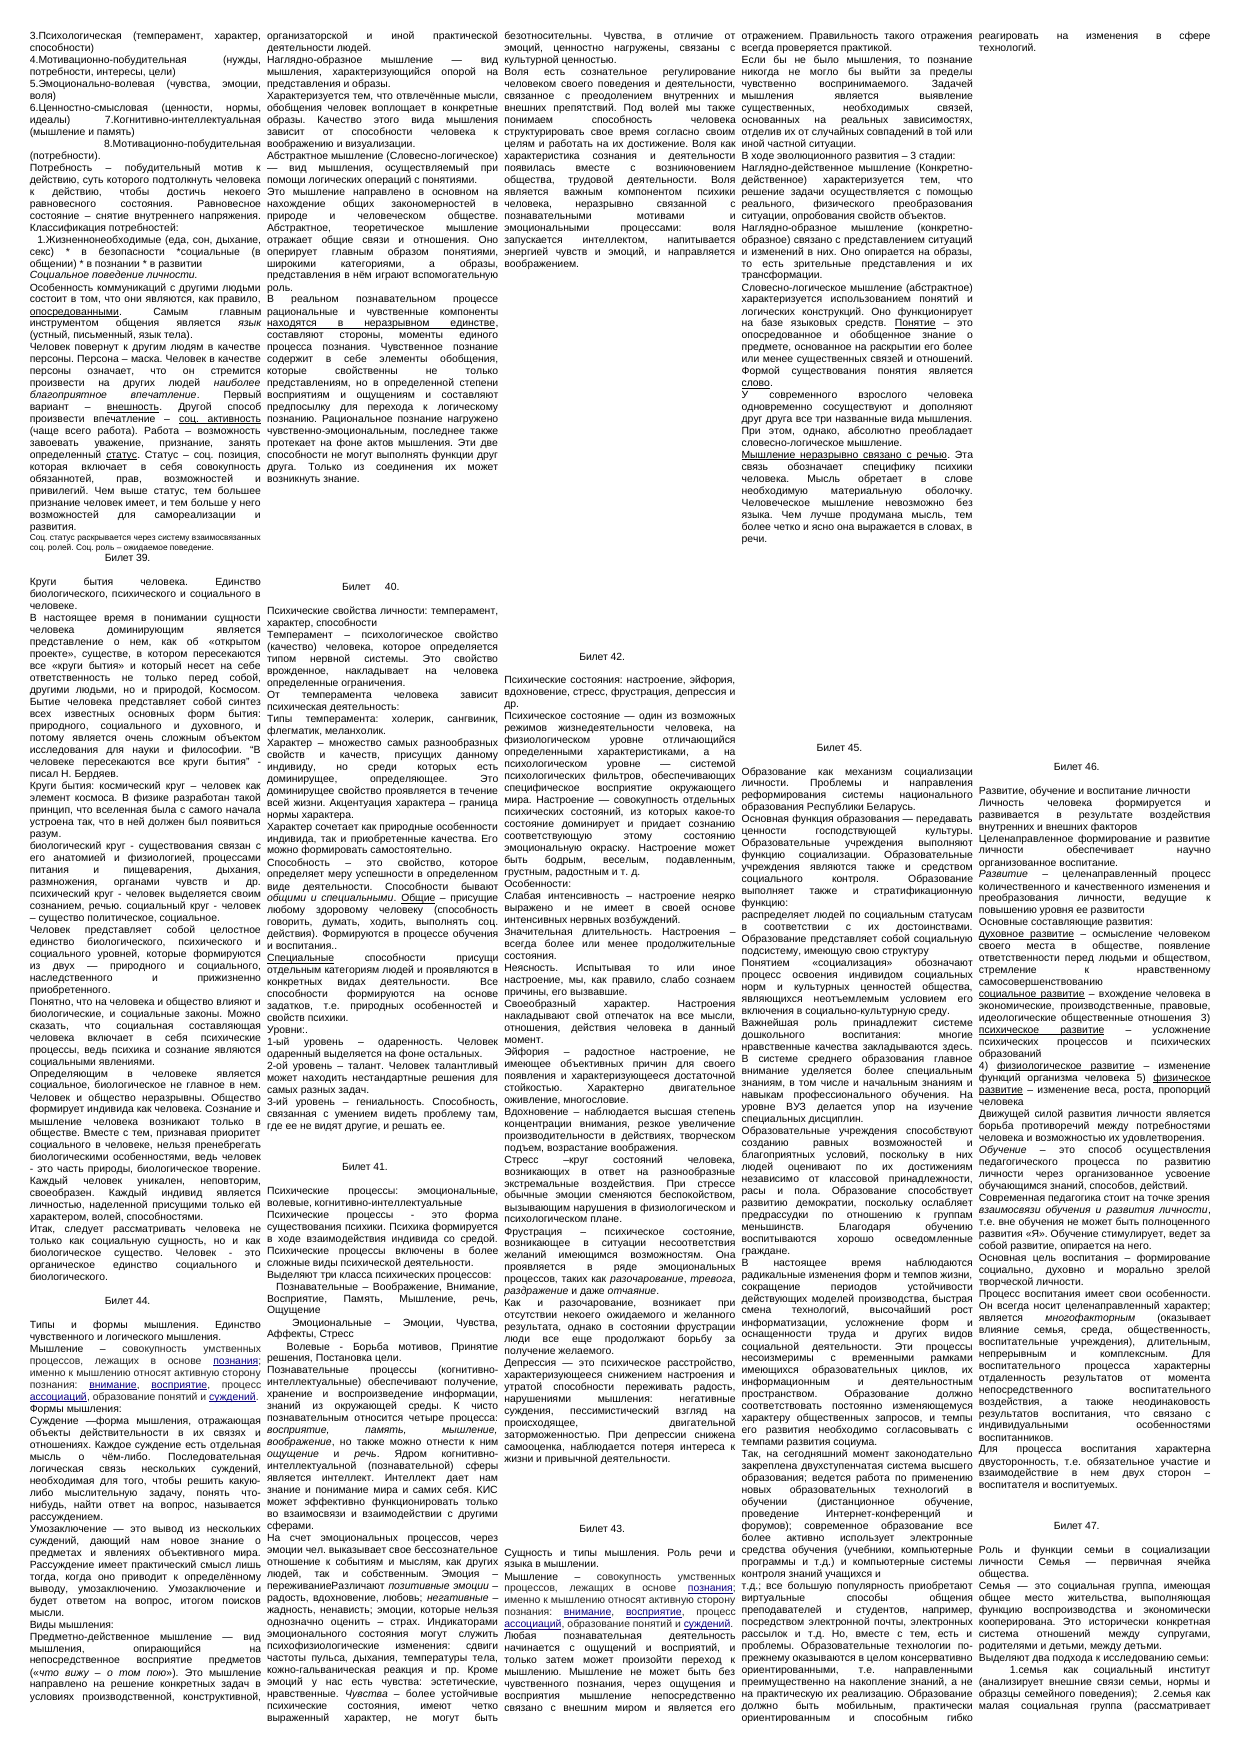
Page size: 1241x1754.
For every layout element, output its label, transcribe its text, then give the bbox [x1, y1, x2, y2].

text духовное развитие – осмысление человеком своего места в обществе, появление ответственности перед людьми и обществом, стремление к нравственному самосовершенствованию [979, 928, 1211, 988]
text Сущность и типы мышления. Роль речи и языка в мышлении. [504, 1546, 736, 1570]
text 4) физиологическое развитие – изменение функций организма человека 5) физическое развитие – изменение веса, роста, пропорций человека [979, 1060, 1211, 1108]
text Психические свойства личности: темперамент, характер, способности [267, 604, 498, 628]
text распределяет людей по социальным статусам в соответствии с их достоинствами. Образование представляет собой социальную подсистему, имеющую свою структуру [741, 909, 973, 957]
text Специальные способности присущи отдельным категориям людей и проявляются в конкретных видах деятельности. Все способности формируются на основе задатков, т.е. природных особенностей и свойств психики. [267, 952, 498, 1024]
text т.д.; все большую популярность приобретают виртуальные способы общения преподавателей и студентов, например, посредством электронной почты, электронных рассылок и т.д. Но, вместе с тем, есть и проблемы. Образовательные технологии по-прежнему оказываются в целом консервативно ориентированными, т.е. направленными преимущественно на накопление знаний, а не на практическую их реализацию. Образование должно быть мобильным, практически ориентированным и способным гибко реагировать на изменения в сфере технологий. [741, 1580, 973, 1723]
text биологический круг - существования связан с его анатомией и физиологией, процессами питания и пищеварения, дыхания, размножения, органами чувств и др. психический круг - человек выделяется своим сознанием, речью. социальный круг - человек – существо политическое, социальное. [29, 839, 261, 923]
text Личность человека формируется и развивается в результате воздействия внутренних и внешних факторов [979, 796, 1211, 832]
text социальное развитие – вхождение человека в экономические, производственные, правовые, идеологические общественные отношения 3) психическое развитие – усложнение психических процессов и психических образований [979, 988, 1211, 1060]
text Типы и формы мышления. Единство чувственного и логического мышления. [29, 1319, 261, 1343]
text Мышление неразрывно связано с речью. Эта связь обозначает специфику психики человека. Мысль обретает в слове необходимую материальную оболочку. Человеческое мышление невозможно без языка. Чем лучше продумана мысль, тем более четко и ясно она выражается в словах, в речи. [741, 449, 973, 545]
text Процесс воспитания имеет свои особенности. Он всегда носит целенаправленный характер; является многофакторным (оказывает влияние семья, среда, общественность, воспитательные учреждения), длительным, непрерывным и комплексным. Для воспитательного процесса характерны отдаленность результатов от момента непосредственного воспитательного воздействия, а также неодинаковость результатов воспитания, что связано с индивидуальными особенностями воспитанников. [979, 1287, 1211, 1443]
text Обучение – это способ осуществления педагогического процесса по развитию личности через организованное усвоение обучающимся знаний, способов, действий. [979, 1144, 1211, 1192]
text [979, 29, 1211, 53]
text Определяющим в человеке является социальное, биологическое не главное в нем. Человек и общество неразрывны. Общество формирует индивида как человека. Сознание и мышление человека возникают только в обществе. Вместе с тем, признавая приоритет социального в человеке, нельзя пренебрегать биологическими особенностями, ведь человек - это часть природы, биологическое творение. Каждый человек уникален, неповторим, своеобразен. Каждый индивид является личностью, наделенной присущими только ей характером, волей, способностями. [29, 1067, 261, 1223]
text Человек повернут к другим людям в качестве персоны. Персона – маска. Человек в качестве персоны означает, что он стремится произвести на других людей наиболее благоприятное впечатление. Первый вариант – внешность. Другой способ произвести впечатление – соц. активность (чаще всего работа). Работа – возможность завоевать уважение, признание, занять определенный статус. Статус – соц. позиция, которая включает в себя совокупность обязаннотей, прав, возможностей и привилегий. Чем выше статус, тем большее признание человек имеет, и тем больше у него возможностей для самореализации и развития. [29, 341, 261, 533]
text Основная функция образования — передавать ценности господствующей культуры. Образовательные учреждения выполняют функцию социализации. Образовательные учреждения являются также и средством социального контроля. Образование выполняет также и стратификационную функцию: [741, 813, 973, 909]
text 5.Эмоционально-волевая (чувства, эмоции, воля) [29, 77, 261, 101]
text Предметно-действенное мышление — вид мышления, опирающийся на непосредственное восприятие предметов («что вижу – о том пою»). Это мышление направлено на решение конкретных задач в условиях производственной, конструктивной, организаторской и иной практической деятельности людей. [29, 1630, 261, 1702]
text Своеобразный характер. Настроения накладывают свой отпечаток на все мысли, отношения, действия человека в данный момент. [504, 997, 736, 1045]
text Неясность. Испытывая то или иное настроение, мы, как правило, слабо сознаем причины, его вызвавшие. [504, 962, 736, 997]
text Целенаправленное формирование и развитие личности обеспечивает научно организованное воспитание. [979, 832, 1211, 868]
text Суждение —форма мышления, отражающая объекты действительности в их связях и отношениях. Каждое суждение есть отдельная мысль о чём-либо. Последовательная логическая связь нескольких суждений, необходимая для того, чтобы решить какую-либо мыслительную задачу, понять что-нибудь, найти ответ на вопрос, называется рассуждением. [29, 1414, 261, 1522]
text Психическое состояние — один из возможных режимов жизнедеятельности человека, на физиологическом уровне отличающийся определенными характеристиками, а на психологическом уровне — системой психологических фильтров, обеспечивающих специфическое восприятие окружающего мира. Настроение — совокупность отдельных психических состояний, из которых какое-то состояние доминирует и придает сознанию соответствующую этому состоянию эмоциональную окраску. Настроение может быть бодрым, веселым, подавленным, грустным, радостным и т. д. [504, 710, 736, 878]
text Понятием «социализация» обозначают процесс освоения индивидом социальных норм и культурных ценностей общества, являющихся неотъемлемым условием его включения в социально-культурную среду. [741, 957, 973, 1017]
text 4.Мотивационно-побудительная (нужды, потребности, интересы, цели) [29, 53, 261, 77]
text 1.Жизненнонеобходимые (еда, сон, дыхание, секс) * в безопасности *социальные (в общении) * в познании * в развитии [29, 233, 261, 269]
text Эйфория – радостное настроение, не имеющее объективных причин для своего появления и характеризующееся достаточной стойкостью. Характерно двигательное оживление, многословие. [504, 1045, 736, 1105]
text Важнейшая роль принадлежит системе дошкольного воспитания: многие нравственные качества закладываются здесь. В системе среднего образования главное внимание уделяется более специальным знаниям, в том числе и начальным знаниям и навыкам профессионального обучения. На уровне ВУЗ делается упор на изучение специальных дисциплин. [741, 1017, 973, 1124]
text Типы темперамента: холерик, сангвиник, флегматик, меланхолик. [267, 712, 498, 736]
text 3-ий уровень – гениальность. Способность, связанная с умением видеть проблему там, где ее не видят другие, и решать ее. [267, 1096, 498, 1132]
text В реальном познавательном процессе рациональные и чувственные компоненты находятся в неразрывном единстве, составляют стороны, моменты единого процесса познания. Чувственное познание содержит в себе элементы обобщения, которые свойственны не только представлениям, но в определенной степени восприятиям и ощущениям и составляют предпосылку для перехода к логическому познанию. Рациональное познание нагружено чувственно-эмоциональным, последнее также протекает на фоне актов мышления. Эти две способности не могут выполнять функции друг друга. Только из соединения их может возникнуть знание. [267, 293, 498, 485]
text Особенность коммуникаций с другими людьми состоит в том, что они являются, как правило, опосредованными. Самым главным инструментом общения является язык (устный, письменный, язык тела). [29, 281, 261, 341]
text Значительная длительность. Настроения – всегда более или менее продолжительные состояния. [504, 926, 736, 962]
text Наглядно-образное мышление (конкретно-образное) связано с представлением ситуаций и изменений в них. Оно опирается на образы, то есть зрительные представления и их трансформации. [741, 221, 973, 281]
text 3.Психологическая (темперамент, характер, способности) [29, 29, 261, 53]
text Познавательные – Воображение, Внимание, Восприятие, Память, Мышление, речь, Ощущение [267, 1280, 498, 1316]
text Психические состояния: настроение, эйфория, вдохновение, стресс, фрустрация, депрессия и др. [504, 674, 736, 710]
text Познавательные процессы (когнитивно-интеллектуальные) обеспечивают получение, хранение и воспроизведение информации, знаний из окружающей среды. К чисто познавательным относится четыре процесса: восприятие, память, мышление, воображение, но также можно отнести к ним ощущение и речь. Ядром когнитивно-интеллектуальной (познавательной) сферы является интеллект. Интеллект дает нам знание и понимание мира и самих себя. КИС может эффективно функционировать только во взаимосвязи и взаимодействии с другими сферами. [267, 1364, 498, 1532]
text Роль и функции семьи в социализации личности Семья — первичная ячейка общества. [979, 1544, 1211, 1580]
text Потребность – побудительный мотив к действию, суть которого подтолкнуть человека к действию, чтобы достичь некоего равновесного состояния. Равновесное состояние – снятие внутреннего напряжения. Классификация потребностей: [29, 161, 261, 233]
text Способность – это свойство, которое определяет меру успешности в определенном виде деятельности. Способности бывают общими и специальными. Общие – присущие любому здоровому человеку (способность говорить, думать, ходить, выполнять соц. действия). Формируются в процессе обучения и воспитания.. [267, 856, 498, 952]
text Мышление – совокупность умственных процессов, лежащих в основе познания; именно к мышлению относят активную сторону познания: внимание, восприятие, процесс ассоциаций, образование понятий и суждений. [29, 1343, 261, 1403]
text Характер сочетает как природные особенности индивида, так и приобретенные качества. Его можно формировать самостоятельно. [267, 820, 498, 856]
text У современного взрослого человека одновременно сосуществуют и дополняют друг друга все три названные вида мышления. При этом, однако, абсолютно преобладает словесно-логическое мышление. [741, 389, 973, 449]
text Это мышление направлено в основном на нахождение общих закономерностей в природе и человеческом обществе. Абстрактное, теоретическое мышление отражает общие связи и отношения. Оно оперирует главным образом понятиями, широкими категориями, а образы, представления в нём играют вспомогательную роль. [267, 185, 498, 293]
text 8.Мотивационно-побудительная (потребности). [29, 137, 261, 161]
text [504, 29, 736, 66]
text Понятно, что на человека и общество влияют и биологические, и социальные законы. Можно сказать, что социальная составляющая человека включает в себя психические процессы, ведь психика и сознание являются социальными явлениями. [29, 995, 261, 1067]
text Семья — это социальная группа, имеющая общее место жительства, выполняющая функцию воспроизводства и экономически кооперирована. Это исторически конкретная система отношений между супругами, родителями и детьми, между детьми. [979, 1580, 1211, 1652]
text Эмоциональные – Эмоции, Чувства, Аффекты, Стресс [267, 1316, 498, 1340]
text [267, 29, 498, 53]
text Образовательные учреждения способствуют созданию равных возможностей и благоприятных условий, поскольку в них людей оценивают по их достижениям независимо от классовой принадлежности, расы и пола. Образование способствует развитию демократии, поскольку ослабляет предрассудки по отношению к группам меньшинств. Благодаря обучению воспитываются хорошо осведомленные граждане. [741, 1124, 973, 1256]
text Депрессия — это психическое расстройство, характеризующееся снижением настроения и утратой способности переживать радость, нарушениями мышления: негативные суждения, пессимистический взгляд на происходящее, двигательной заторможенностью. При депрессии снижена самооценка, наблюдается потеря интереса к жизни и привычной деятельности. [504, 1357, 736, 1465]
text В настоящее время в понимании сущности человека доминирующим является представление о нем, как об «открытом проекте», существе, в котором пересекаются все «круги бытия» и который несет на себе ответственность не только перед собой, другими людьми, но и природой, Космосом. Бытие человека представляет собой синтез всех известных основных форм бытия: природного, социального и духовного, и потому является очень сложным объектом исследования для науки и философии. “В человеке пересекаются все круги бытия” - писал Н. Бердяев. [29, 612, 261, 780]
text Умозаключение — это вывод из нескольких суждений, дающий нам новое знание о предметах и явлениях объективного мира. Рассуждение имеет практический смысл лишь тогда, когда оно приводит к определённому выводу, умозаключению. Умозаключение и будет ответом на вопрос, итогом поисков мысли. [29, 1522, 261, 1618]
text Движущей силой развития личности является борьба противоречий между потребностями человека и возможностью их удовлетворения. [979, 1108, 1211, 1144]
text Словесно-логическое мышление (абстрактное) характеризуется использованием понятий и логических конструкций. Оно функционирует на базе языковых средств. Понятие – это опосредованное и обобщенное знание о предмете, основанное на раскрытии его более или менее существенных связей и отношений. Формой существования понятия является слово. [741, 281, 973, 389]
text В настоящее время наблюдаются радикальные изменения форм и темпов жизни, сокращение периодов устойчивости действующих моделей производства, быстрая смена технологий, высочайший рост информатизации, усложнение форм и оснащенности труда и других видов социальной деятельности. Эти процессы несоизмеримы с временными рамками имеющихся образовательных циклов, их информационным и деятельностным пространством. Образование должно соответствовать постоянно изменяющемуся характеру общественных запросов, и темпы его развития необходимо согласовывать с темпами развития социума. [741, 1256, 973, 1448]
text Так, на сегодняшний момент законодательно закреплена двухступенчатая система высшего образования; ведется работа по применению новых образовательных технологий в обучении (дистанционное обучение, проведение Интернет-конференций и форумов); современное образование все более активно использует электронные средства обучения (учебники, компьютерные программы и т.д.) и компьютерные системы контроля знаний учащихся и [741, 1448, 973, 1580]
text Воля есть сознательное регулирование человеком своего поведения и деятельности, связанное с преодолением внутренних и внешних препятствий. Под волей мы также понимаем способность человека структурировать свое время согласно своим целям и работать на их достижение. Воля как характеристика сознания и деятельности появилась вместе с возникновением общества, трудовой деятельности. Воля является важным компонентом психики человека, неразрывно связанной с познавательными мотивами и эмоциональными процессами: воля запускается интеллектом, напитывается энергией чувств и эмоций, и направляется воображением. [504, 66, 736, 269]
text Развитие – целенаправленный процесс количественного и качественного изменения и преобразования личности, ведущие к повышению уровня ее развитости [979, 868, 1211, 916]
text Итак, следует рассматривать человека не только как социальную сущность, но и как биологическое существо. Человек - это органическое единство социального и биологического. [29, 1223, 261, 1283]
text Фрустрация – психическое состояние, возникающее в ситуации несоответствия желаний имеющимся возможностям. Она проявляется в ряде эмоциональных процессов, таких как разочарование, тревога, раздражение и даже отчаяние. [504, 1225, 736, 1297]
text 1-ый уровень – одаренность. Человек одаренный выделяется на фоне остальных. [267, 1036, 498, 1060]
text Вдохновение – наблюдается высшая степень концентрации внимания, резкое увеличение производительности в действиях, творческом подъем, возрастание воображения. [504, 1105, 736, 1153]
text Мышление – совокупность умственных процессов, лежащих в основе познания; именно к мышлению относят активную сторону познания: внимание, восприятие, процесс ассоциаций, образование понятий и суждений. [504, 1570, 736, 1630]
text Основная цель воспитания – формирование социально, духовно и морально зрелой творческой личности. [979, 1251, 1211, 1287]
text Абстрактное мышление (Словесно-логическое) — вид мышления, осуществляемый при помощи логических операций с понятиями. [267, 149, 498, 185]
text Наглядно-действенное мышление (Конкретно-действенное) характеризуется тем, что решение задачи осуществляется с помощью реального, физического преобразования ситуации, опробования свойств объектов. [741, 161, 973, 221]
text Образование как механизм социализации личности. Проблемы и направления реформирования системы национального образования Республики Беларусь. [741, 765, 973, 813]
text Слабая интенсивность – настроение неярко выражено и не имеет в своей основе интенсивных нервных возбуждений. [504, 890, 736, 926]
text Темперамент – психологическое свойство (качество) человека, которое определяется типом нервной системы. Это свойство врожденное, накладывает на человека определенные ограничения. [267, 628, 498, 688]
text Человек представляет собой целостное единство биологического, психического и социального уровней, которые формируются из двух — природного и социального, наследственного и прижизненно приобретенного. [29, 923, 261, 995]
text Волевые - Борьба мотивов, Принятие решения, Постановка цели. [267, 1340, 498, 1364]
text Психические процессы: эмоциональные, волевые, когнитивно-интеллектуальные [267, 1184, 498, 1208]
text 6.Ценностно-смысловая (ценности, нормы, идеалы) 7.Когнитивно-интеллектуальная (мышление и память) [29, 101, 261, 137]
text Если бы не было мышления, то познание никогда не могло бы выйти за пределы чувственно воспринимаемого. Задачей мышления является выявление существенных, необходимых связей, основанных на реальных зависимостях, отделив их от случайных совпадений в той или иной частной ситуации. [741, 53, 973, 149]
text Характер – множество самых разнообразных свойств и качеств, присущих данному индивиду, но среди которых есть доминирущее, определяющее. Это доминирущее свойство проявляется в течение всей жизни. Акцентуация характера – граница нормы характера. [267, 736, 498, 820]
text Наглядно-образное мышление — вид мышления, характеризующийся опорой на представления и образы. [267, 53, 498, 89]
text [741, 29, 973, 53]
text Круги бытия: космический круг – человек как элемент космоса. В физике разработан такой принцип, что вселенная была с самого начала устроена так, что в ней должен был появиться разум. [29, 780, 261, 839]
text Для процесса воспитания характерна двусторонность, т.е. обязательное участие и взаимодействие в нем двух сторон – воспитателя и воспитуемых. [979, 1443, 1211, 1491]
text Характеризуется тем, что отвлечённые мысли, обобщения человек воплощает в конкретные образы. Качество этого вида мышления зависит от способности человека к воображению и визуализации. [267, 89, 498, 149]
text Как и разочарование, возникает при отсутствии некоего ожидаемого и желанного результата, однако в состоянии фрустрации люди все еще продолжают борьбу за получение желаемого. [504, 1297, 736, 1357]
text Стресс –круг состояний человека, возникающих в ответ на разнообразные экстремальные воздействия. При стрессе обычные эмоции сменяются беспокойством, вызывающим нарушения в физиологическом и психологическом плане. [504, 1153, 736, 1225]
text Психические процессы - это форма существования психики. Психика формируется в ходе взаимодействия индивида со средой. Психические процессы включены в более сложные виды психической деятельности. [267, 1208, 498, 1268]
text От темперамента человека зависит психическая деятельность: [267, 688, 498, 712]
text Современная педагогика стоит на точке зрения взаимосвязи обучения и развития личности, т.е. вне обучения не может быть полноценного развития «Я». Обучение стимулирует, ведет за собой развитие, опирается на него. [979, 1192, 1211, 1251]
text Круги бытия человека. Единство биологического, психического и социального в человеке. [29, 576, 261, 612]
text 2-ой уровень – талант. Человек талантливый может находить нестандартные решения для самых разных задач. [267, 1060, 498, 1096]
